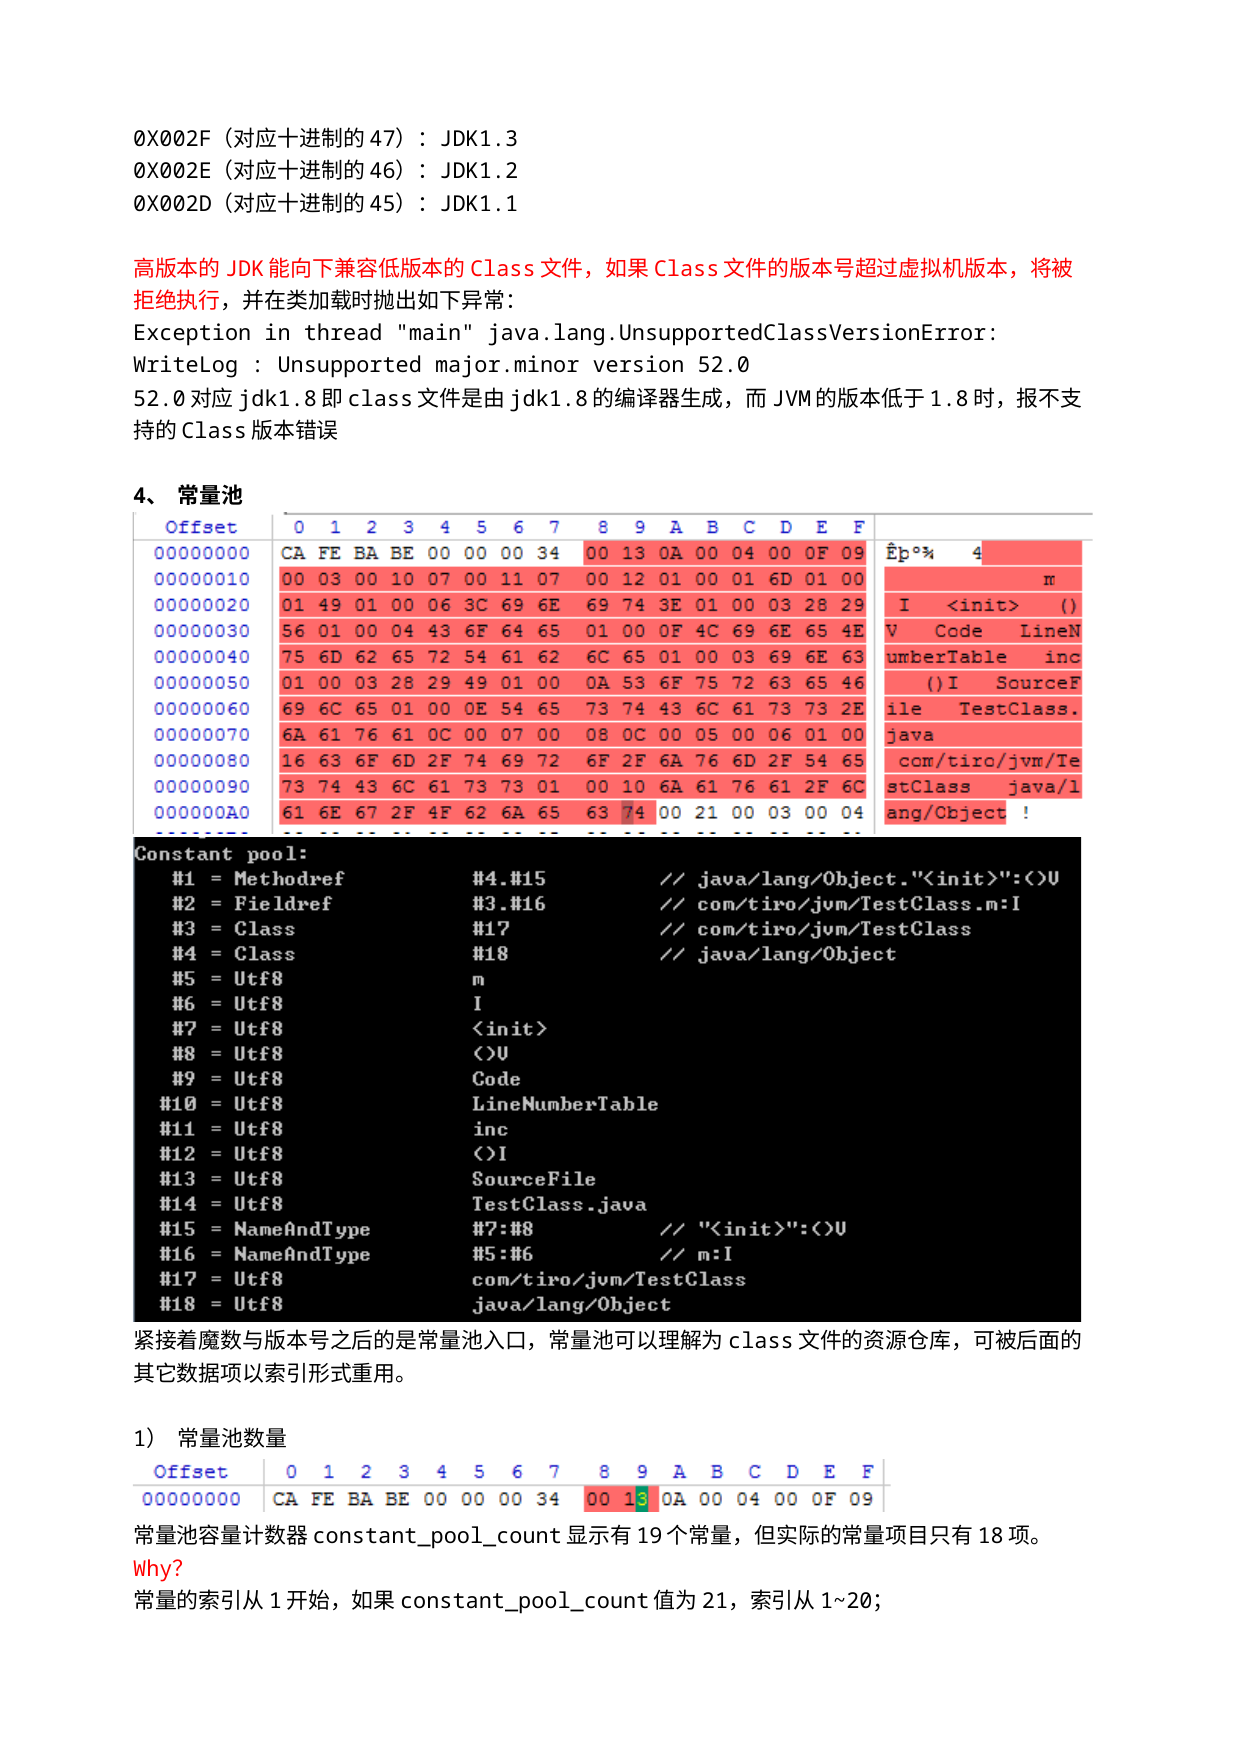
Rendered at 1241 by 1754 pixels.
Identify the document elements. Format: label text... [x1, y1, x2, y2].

text 紧接着魔数与版本号之后的是常量池入口，常量池可以理解为class文件的资源仓库，可被后面的其它数据项以索引形式重用。 [133, 1323, 1093, 1388]
picture [132, 512, 1093, 834]
text 0X002E（对应十进制的46）：JDK1.2 [133, 153, 1093, 186]
list 常量池 [133, 478, 1093, 511]
list 常量池数量 [133, 1421, 1093, 1453]
picture [132, 837, 1082, 1322]
text 常量池容量计数器constant_pool_count显示有19个常量，但实际的常量项目只有18项。Why？ [133, 1518, 1093, 1583]
text 0X002F（对应十进制的47）：JDK1.3 [133, 121, 1093, 153]
text 高版本的JDK能向下兼容低版本的Class文件，如果Class文件的版本号超过虚拟机版本，将被拒绝执行，并在类加载时抛出如下异常： [133, 251, 1093, 316]
picture [132, 1459, 891, 1512]
text 52.0对应jdk1.8即class文件是由jdk1.8的编译器生成，而JVM的版本低于1.8时，报不支持的Class版本错误 [133, 381, 1093, 446]
text 0X002D（对应十进制的45）：JDK1.1 [133, 186, 1093, 218]
text Exception in thread "main" java.lang.UnsupportedClassVersionError: WriteLog : Unsupported major.minor version 52.0 [133, 316, 1093, 381]
text 常量的索引从1开始，如果constant_pool_count值为21，索引从1~20； [133, 1583, 1093, 1616]
